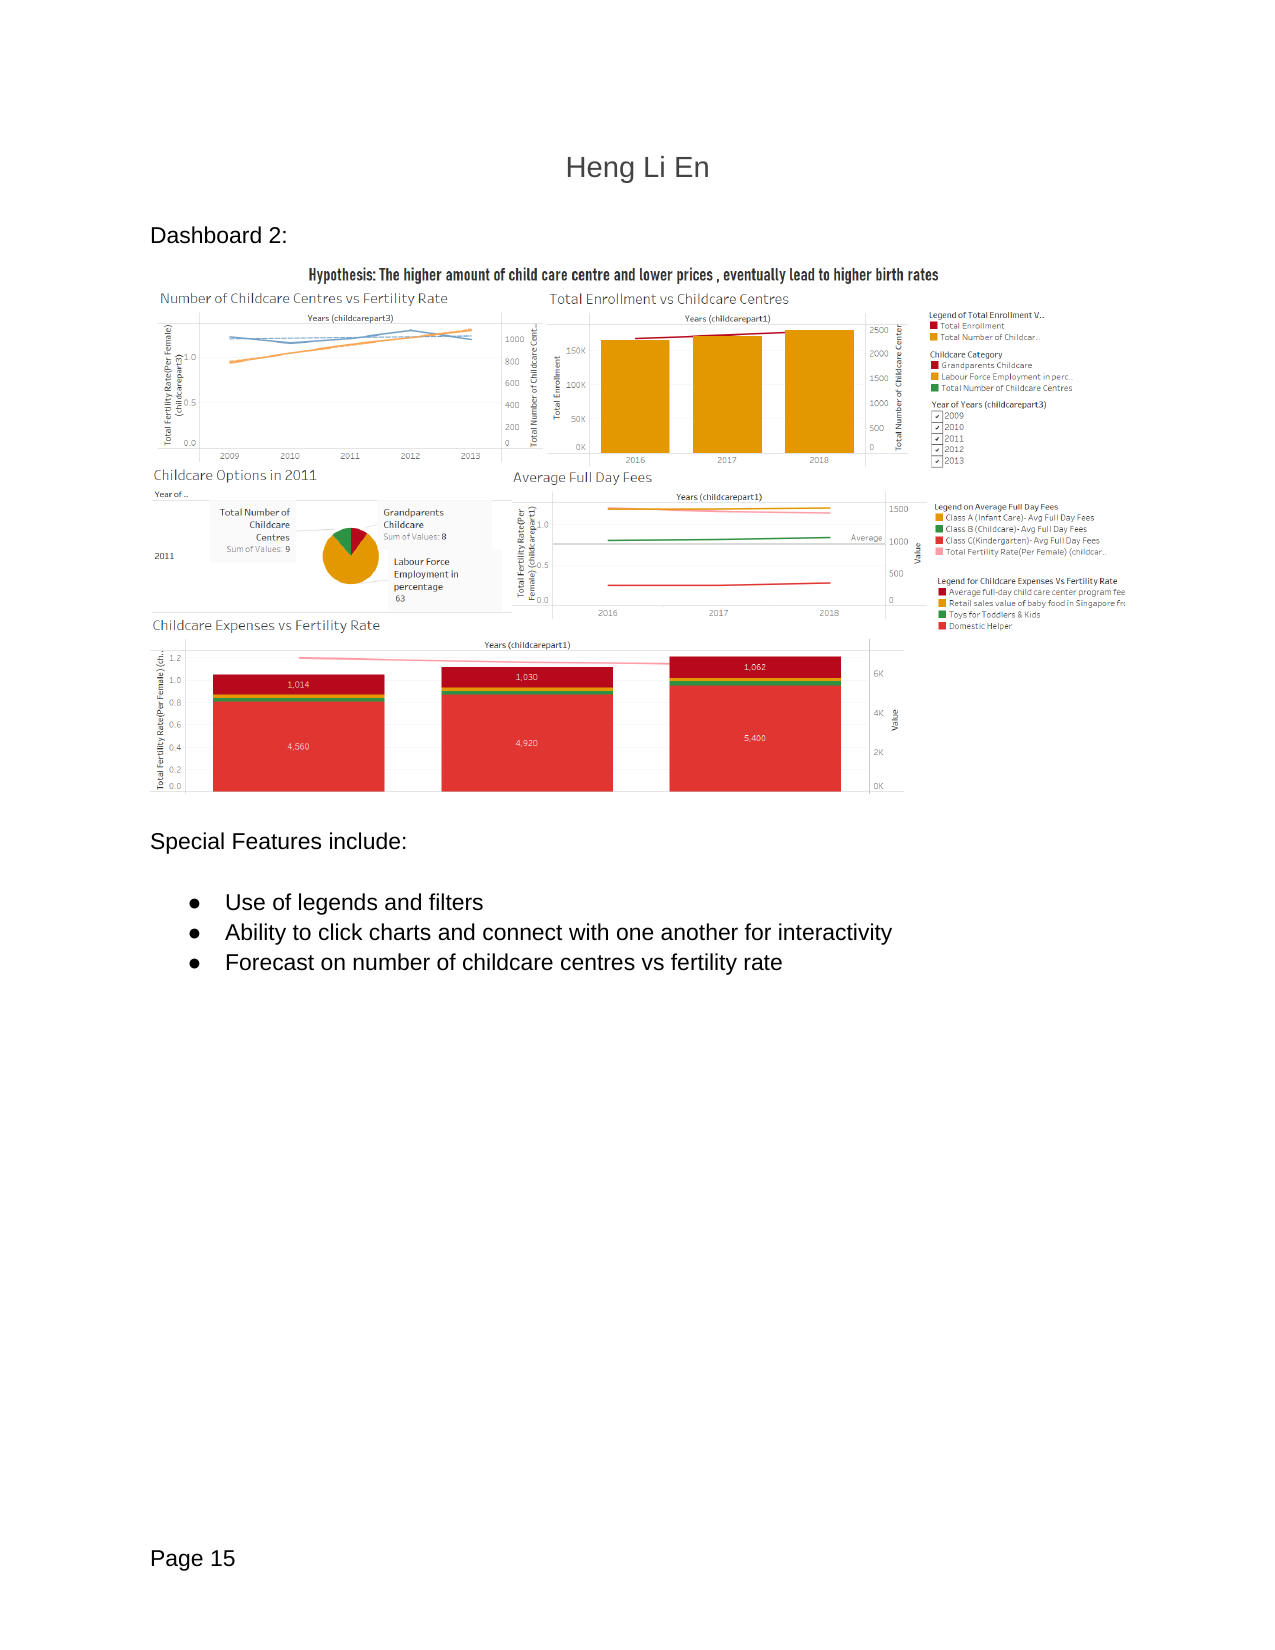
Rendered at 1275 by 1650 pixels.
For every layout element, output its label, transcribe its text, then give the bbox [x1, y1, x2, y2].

text Dashboard 2: [150, 222, 1125, 248]
text Special Features include: [150, 828, 1125, 854]
list Ability to click charts and connect with one another for interactivity [187, 919, 1125, 945]
subtitle Heng Li En [150, 150, 1125, 183]
list Use of legends and filters [187, 888, 1125, 915]
picture [150, 252, 1125, 794]
list Forecast on number of childcare centres vs fertility rate [187, 949, 1125, 975]
